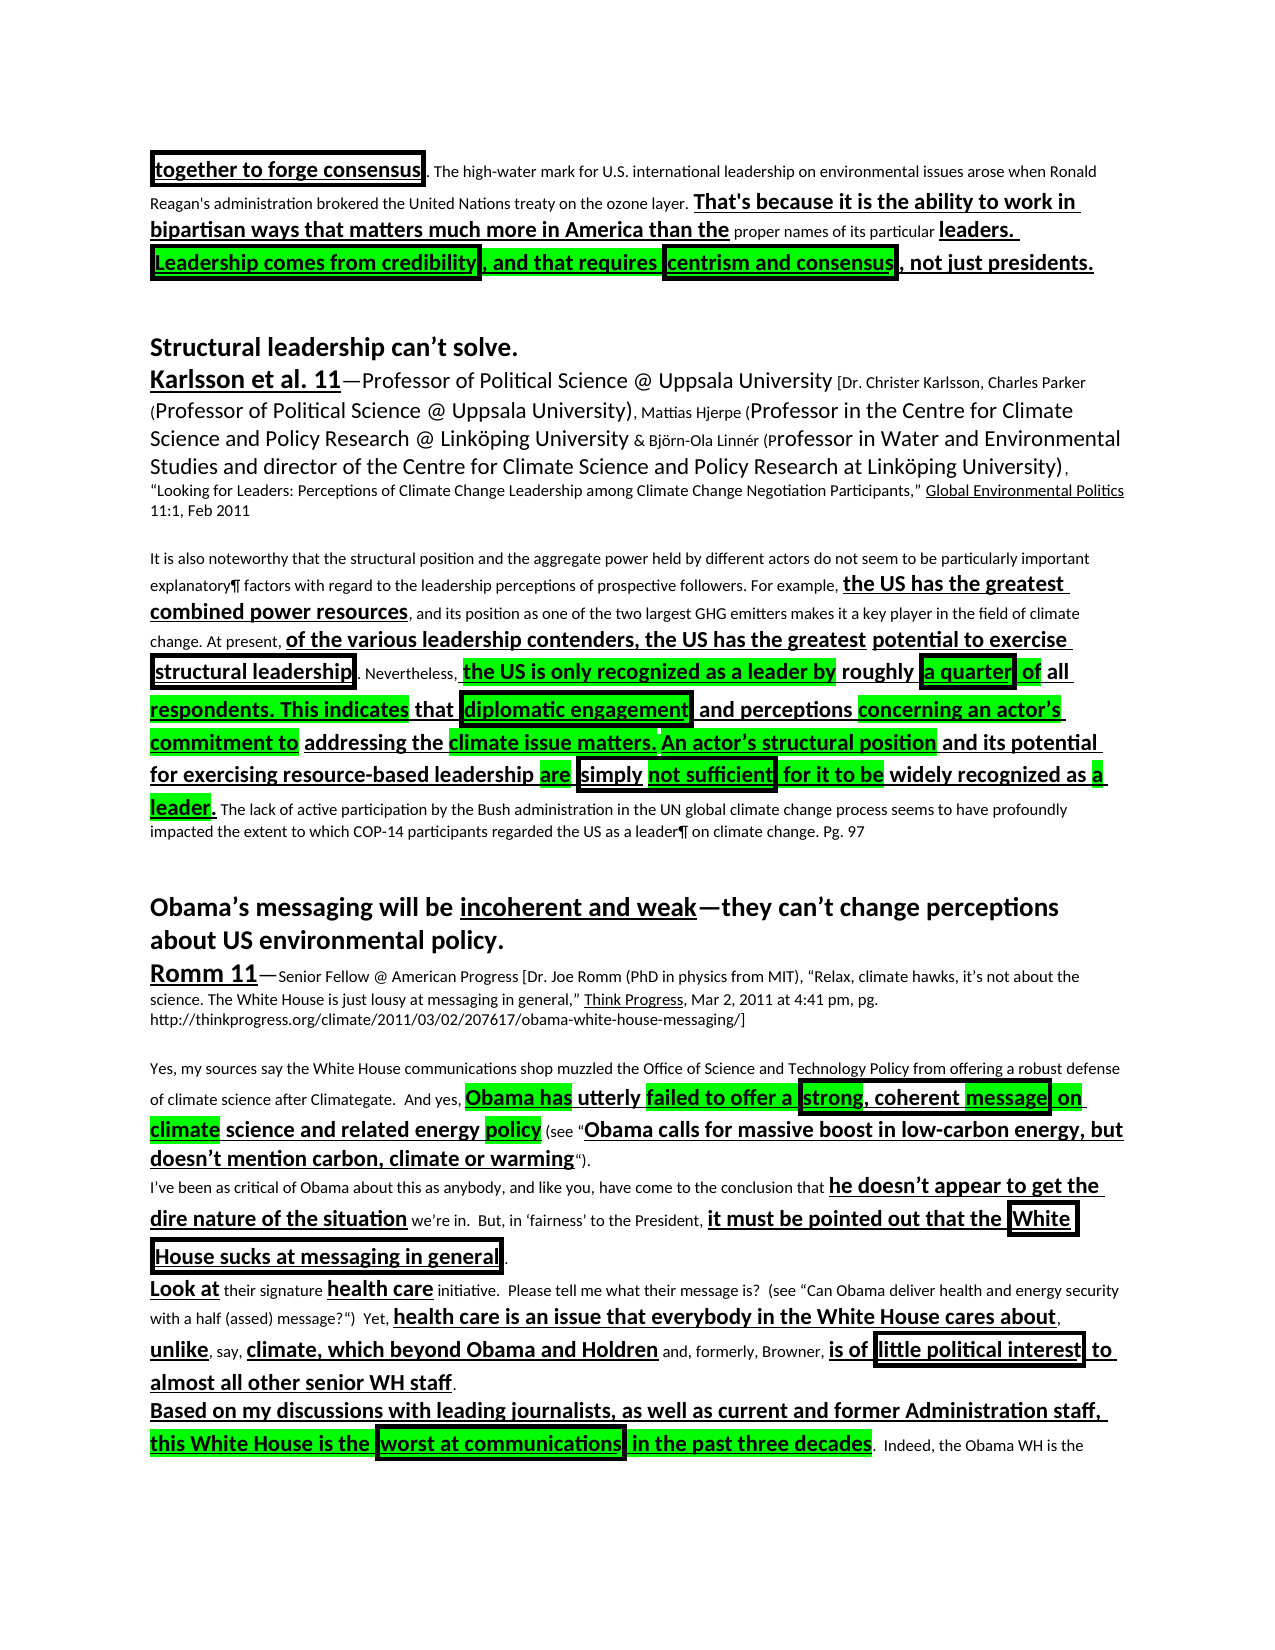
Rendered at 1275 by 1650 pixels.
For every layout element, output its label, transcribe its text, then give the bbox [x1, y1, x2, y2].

text I’ve been as critical of Obama about this as anybody, and like you, have come to the conclusion that he doesn’t appear to get the dire nature of the situation we’re in. But, in ‘fairness’ to the President, it must be pointed out that the White House sucks at messaging in general. [150, 1172, 1125, 1274]
text Romm 11—Senior Fellow @ American Progress [Dr. Joe Romm (PhD in physics from MIT), “Relax, climate hawks, it’s not about the science. The White House is just lousy at messaging in general,” Think Progress, Mar 2, 2011 at 4:41 pm, pg. http://thinkprogress.org/climate/2011/03/02/207617/obama-white-house-messaging/] [150, 956, 1125, 1030]
subtitle Obama’s messaging will be incoherent and weak—they can’t change perceptions about US environmental policy. [150, 890, 1125, 956]
text Look at their signature health care initiative. Please tell me what their message is? (see “Can Obama deliver health and energy security with a half (assed) message?“) Yet, health care is an issue that everybody in the White House cares about, unlike, say, climate, which beyond Obama and Holdren and, formerly, Browner, is of little political interest to almost all other senior WH staff. [150, 1274, 1125, 1396]
text Yes, my sources say the White House communications shop muzzled the Office of Science and Technology Policy from offering a robust defense of climate science after Climategate. And yes, Obama has utterly failed to offer a strong, coherent message on climate science and related energy policy (see “Obama calls for massive boost in low-carbon energy, but doesn’t mention carbon, climate or warming“). [150, 1058, 1125, 1172]
text Karlsson et al. 11—Professor of Political Science @ Uppsala University [Dr. Christer Karlsson, Charles Parker (Professor of Political Science @ Uppsala University), Mattias Hjerpe (Professor in the Centre for Climate Science and Policy Research @ Linköping University & Björn-Ola Linnér (Professor in Water and Environmental Studies and director of the Centre for Climate Science and Policy Research at Linköping University), “Looking for Leaders: Perceptions of Climate Change Leadership among Climate Change Negotiation Participants,” Global Environmental Politics 11:1, Feb 2011 [150, 363, 1125, 520]
subtitle Structural leadership can’t solve. [150, 330, 1125, 363]
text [150, 1396, 1125, 1461]
text It is also noteworthy that the structural position and the aggregate power held by different actors do not seem to be particularly important explanatory¶ factors with regard to the leadership perceptions of prospective followers. For example, the US has the greatest combined power resources, and its position as one of the two largest GHG emitters makes it a key player in the field of climate change. At present, of the various leadership contenders, the US has the greatest potential to exercise structural leadership. Nevertheless, the US is only recognized as a leader by roughly a quarter of all respondents. This indicates that diplomatic engagement and perceptions concerning an actor’s commitment to addressing the climate issue matters. An actor’s structural position and its potential for exercising resource-based leadership are simply not sufficient for it to be widely recognized as a leader. The lack of active participation by the Bush administration in the UN global climate change process seems to have profoundly impacted the extent to which COP-14 participants regarded the US as a leader¶ on climate change. Pg. 97 [150, 548, 1125, 841]
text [150, 150, 1125, 281]
